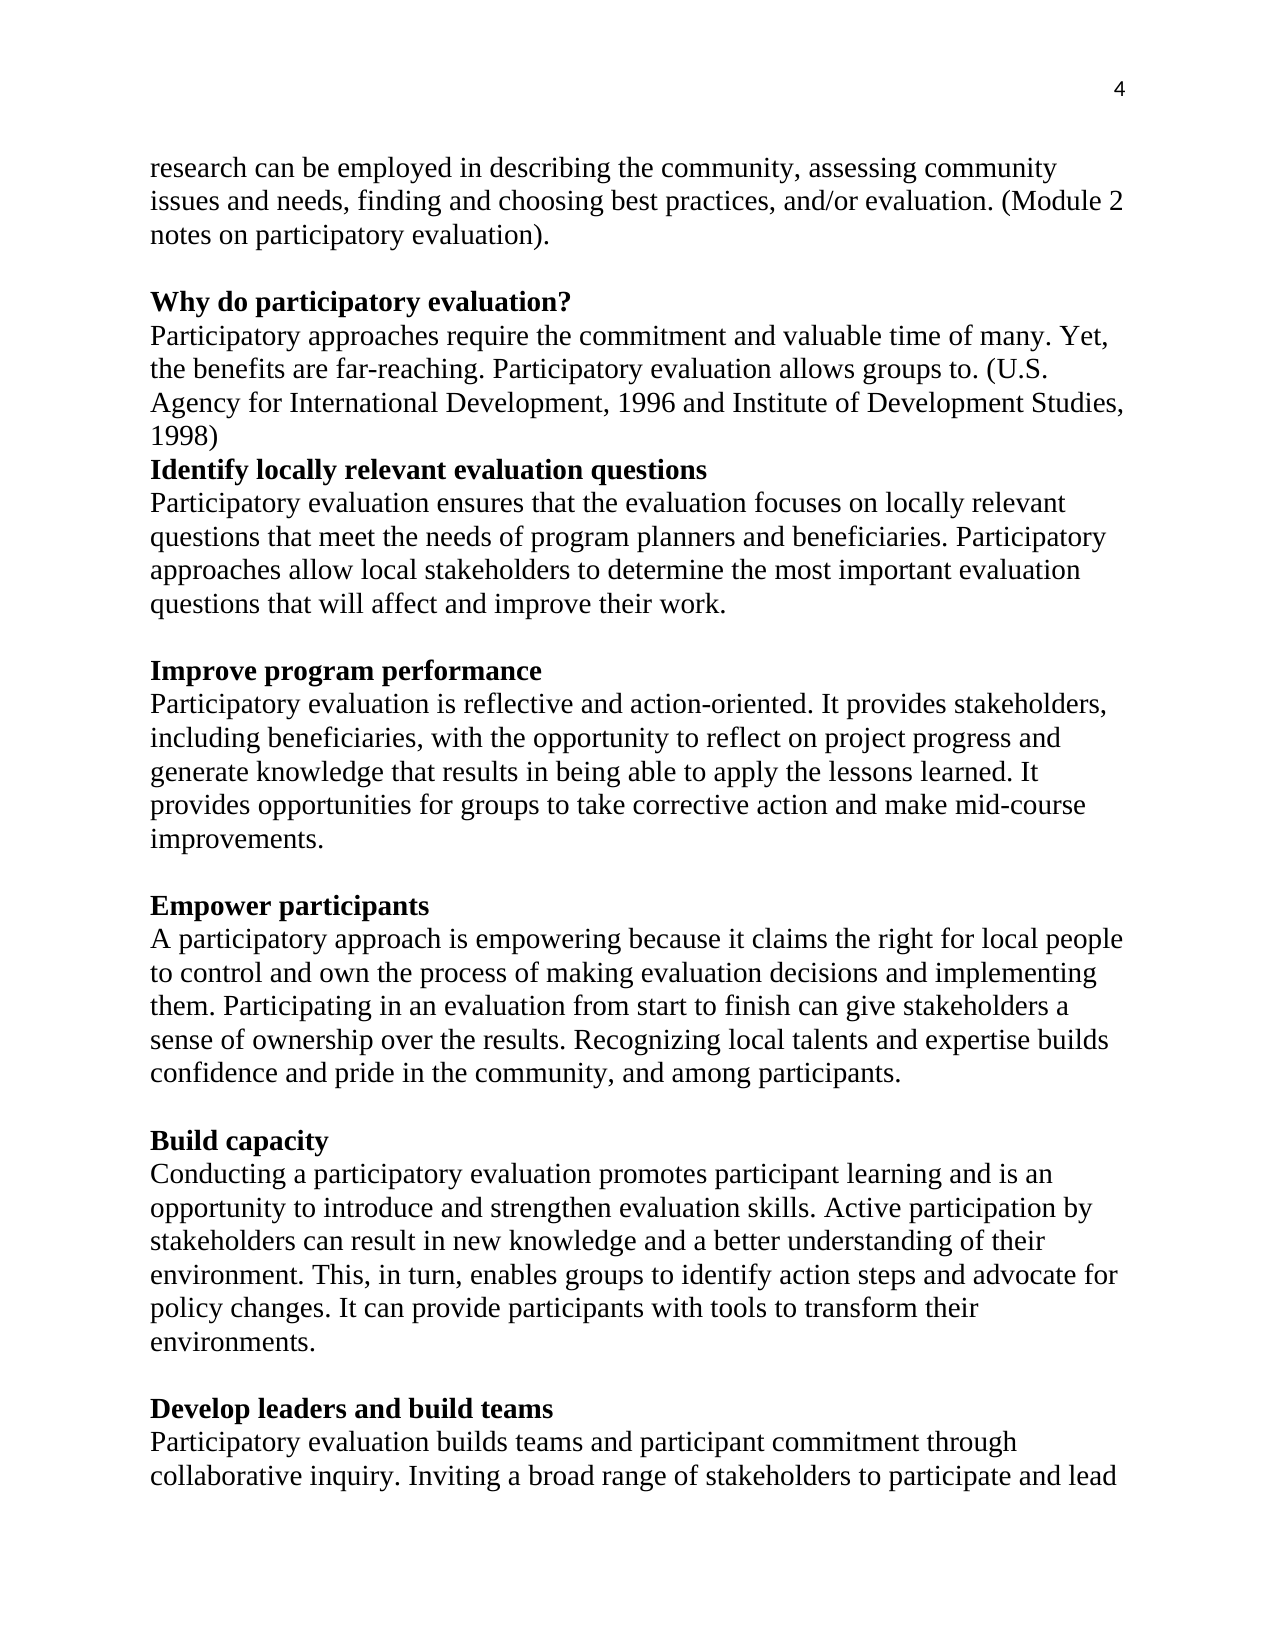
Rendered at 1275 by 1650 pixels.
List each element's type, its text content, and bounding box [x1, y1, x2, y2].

text Why do participatory evaluation? [150, 284, 1125, 318]
text Participatory approaches require the commitment and valuable time of many. Yet, the benefits are far-reaching. Participatory evaluation allows groups to. (U.S. Agency for International Development, 1996 and Institute of Development Studies, 1998) [150, 318, 1125, 452]
text A participatory approach is empowering because it claims the right for local people to control and own the process of making evaluation decisions and implementing them. Participating in an evaluation from start to finish can give stakeholders a sense of ownership over the results. Recognizing local talents and expertise builds confidence and pride in the community, and among participants. [150, 921, 1125, 1089]
text Participatory evaluation is reflective and action-oriented. It provides stakeholders, including beneficiaries, with the opportunity to reflect on project progress and generate knowledge that results in being able to apply the lessons learned. It provides opportunities for groups to take corrective action and make mid-course improvements. [150, 687, 1125, 854]
text Participatory evaluation ensures that the evaluation focuses on locally relevant questions that meet the needs of program planners and beneficiaries. Participatory approaches allow local stakeholders to determine the most important evaluation questions that will affect and improve their work. [150, 485, 1125, 619]
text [150, 150, 1125, 251]
text Improve program performance [150, 653, 1125, 687]
text Identify locally relevant evaluation questions [150, 452, 1125, 485]
text Empower participants [150, 888, 1125, 921]
text Build capacity [150, 1123, 1125, 1156]
text Conducting a participatory evaluation promotes participant learning and is an opportunity to introduce and strengthen evaluation skills. Active participation by stakeholders can result in new knowledge and a better understanding of their environment. This, in turn, enables groups to identify action steps and advocate for policy changes. It can provide participants with tools to transform their environments. [150, 1156, 1125, 1357]
text Develop leaders and build teams [150, 1391, 1125, 1424]
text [150, 1424, 1125, 1492]
